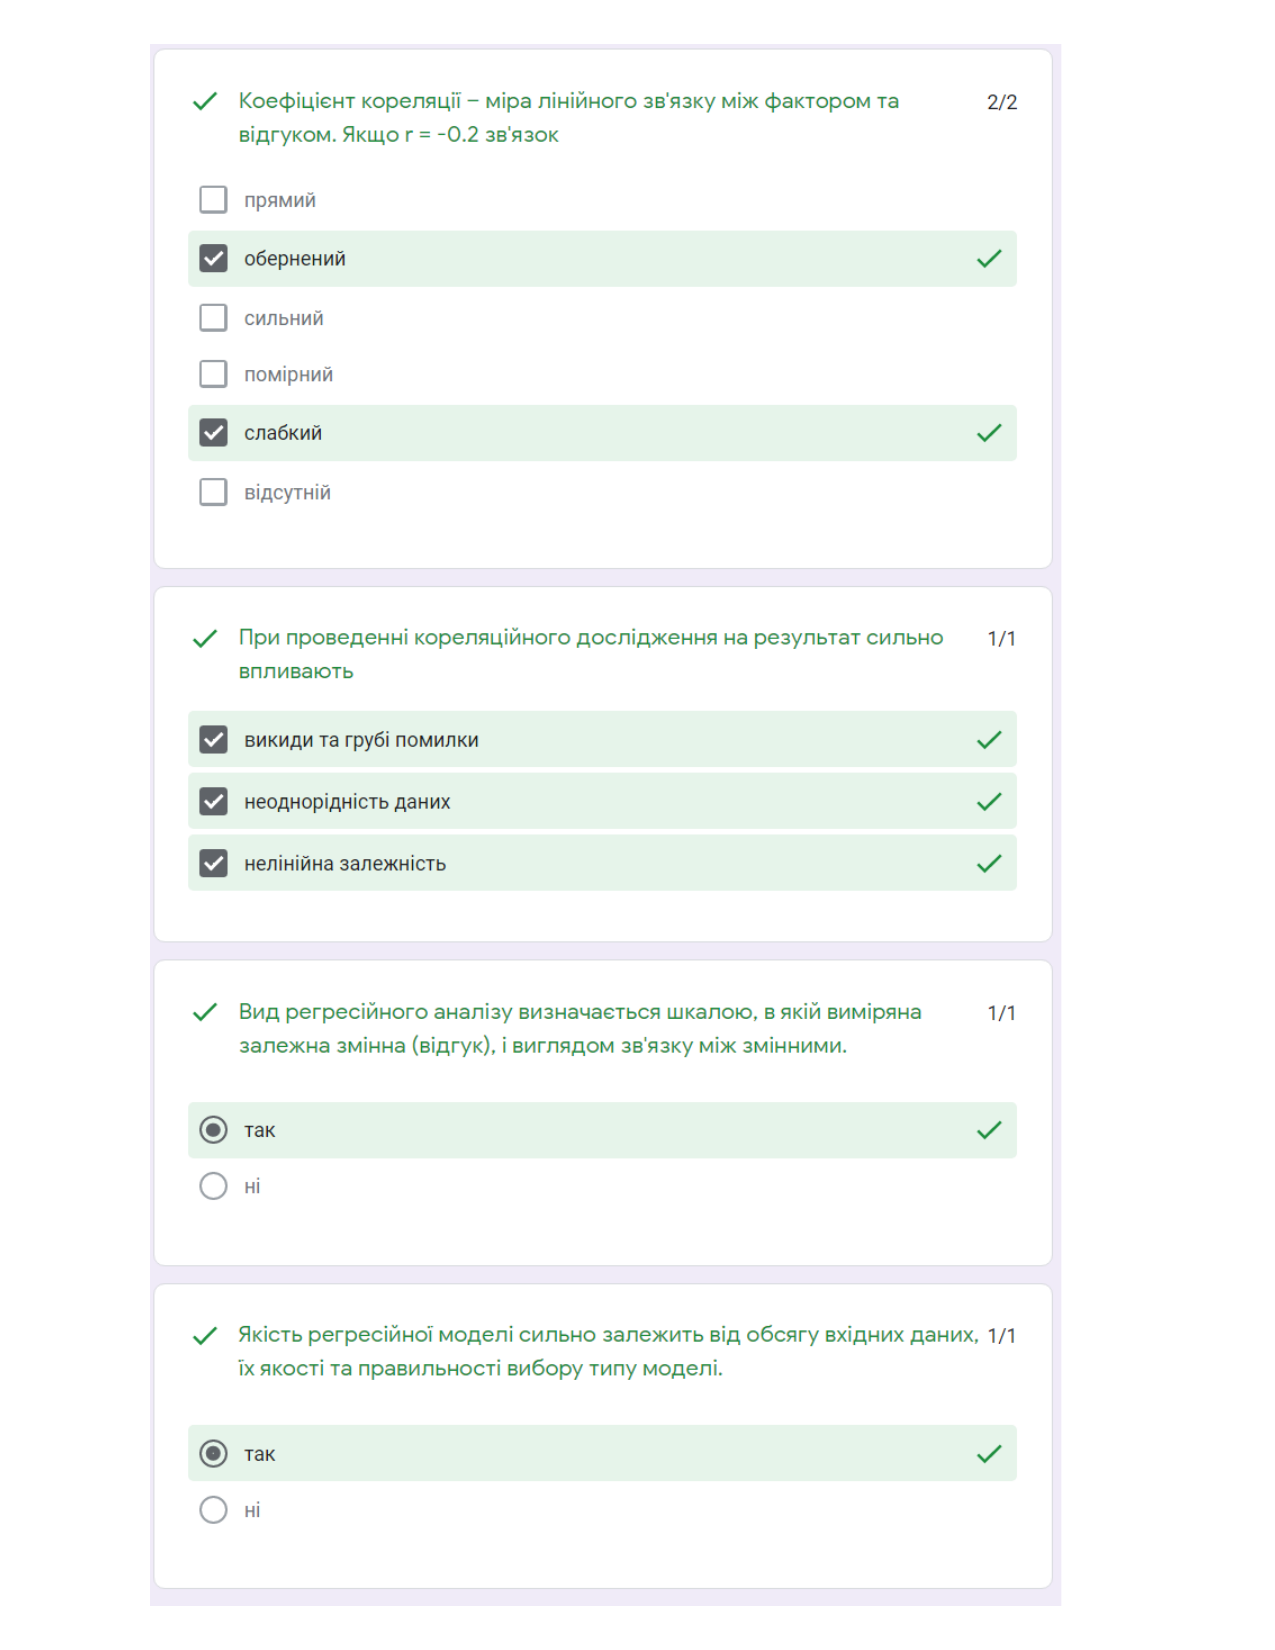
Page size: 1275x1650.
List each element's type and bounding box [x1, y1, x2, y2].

picture [150, 44, 1062, 1606]
